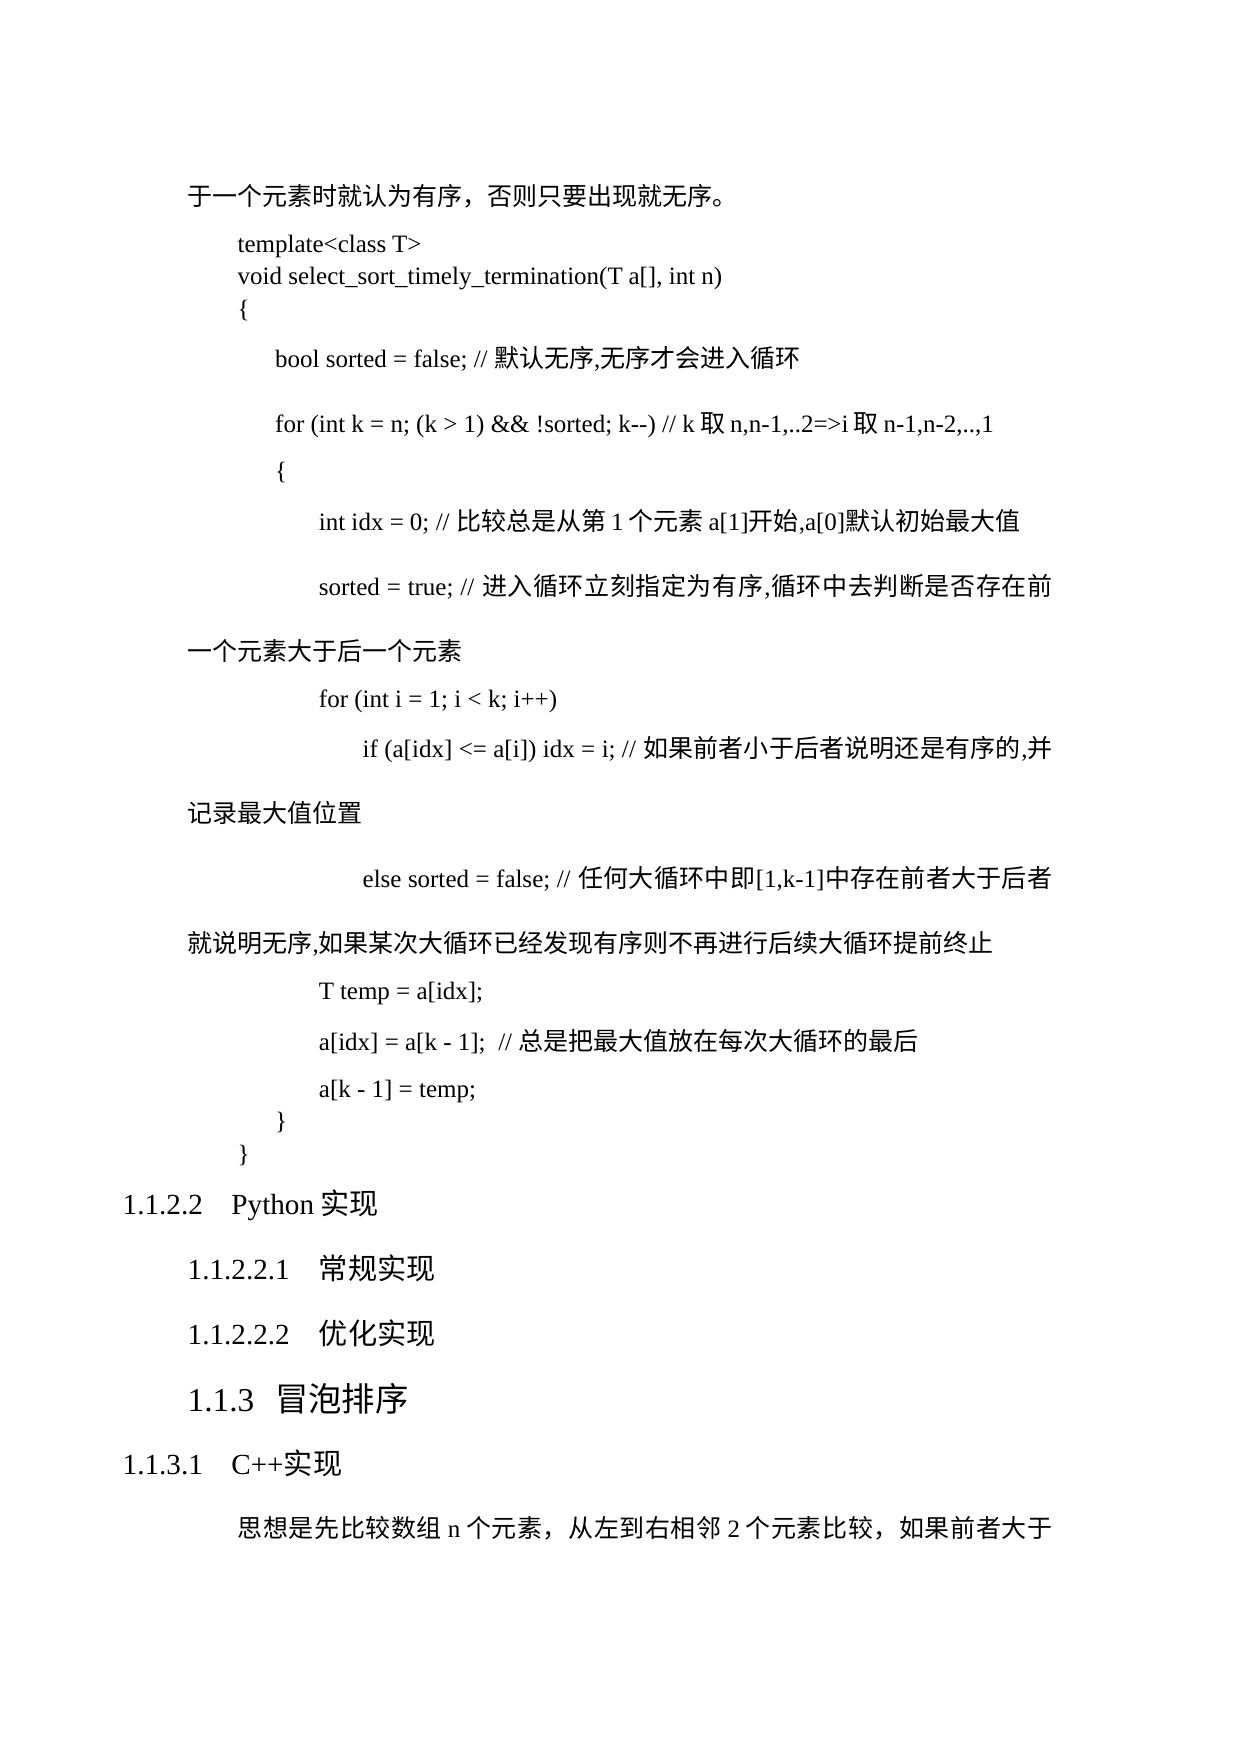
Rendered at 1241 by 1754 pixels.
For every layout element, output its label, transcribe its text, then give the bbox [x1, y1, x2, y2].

text template<class T> [187, 227, 1053, 259]
text else sorted = false; // 任何大循环中即[1,k-1]中存在前者大于后者就说明无序,如果某次大循环已经发现有序则不再进行后续大循环提前终止 [187, 844, 1053, 974]
text } [187, 1104, 1053, 1137]
text { [187, 292, 1053, 324]
text } [187, 1137, 1053, 1169]
text a[idx] = a[k - 1]; // 总是把最大值放在每次大循环的最后 [187, 1007, 1053, 1072]
text void select_sort_timely_termination(T a[], int n) [187, 259, 1053, 292]
text { [187, 454, 1053, 487]
subtitle 冒泡排序 [187, 1364, 1053, 1429]
text a[k - 1] = temp; [187, 1072, 1053, 1104]
subtitle Python实现 [122, 1169, 1053, 1234]
text int idx = 0; // 比较总是从第1个元素a[1]开始,a[0]默认初始最大值 [187, 487, 1053, 552]
text 思想是先比较数组n个元素，从左到右相邻2个元素比较，如果前者大于后者则交换，最终最大的元素在右侧；然后在对数组的前n-1个元素继续进行冒泡，如此循环，直到最后一次冒泡，全部的元素都升序排列。 [187, 1494, 1053, 1559]
text T temp = a[idx]; [187, 974, 1053, 1007]
subtitle 优化实现 [187, 1299, 1053, 1364]
text 优化实现可以在数组有序时及时终止，当没有发现任何前一个元素大于后于一个元素时就认为有序，否则只要出现就无序。 [187, 162, 1053, 227]
text for (int i = 1; i < k; i++) [187, 682, 1053, 714]
subtitle C++实现 [122, 1429, 1053, 1494]
text sorted = true; // 进入循环立刻指定为有序,循环中去判断是否存在前一个元素大于后一个元素 [187, 552, 1053, 682]
text for (int k = n; (k > 1) && !sorted; k--) // k取n,n-1,..2=>i取n-1,n-2,..,1 [187, 389, 1053, 454]
text bool sorted = false; // 默认无序,无序才会进入循环 [187, 324, 1053, 389]
text if (a[idx] <= a[i]) idx = i; // 如果前者小于后者说明还是有序的,并记录最大值位置 [187, 714, 1053, 844]
subtitle 常规实现 [187, 1234, 1053, 1299]
